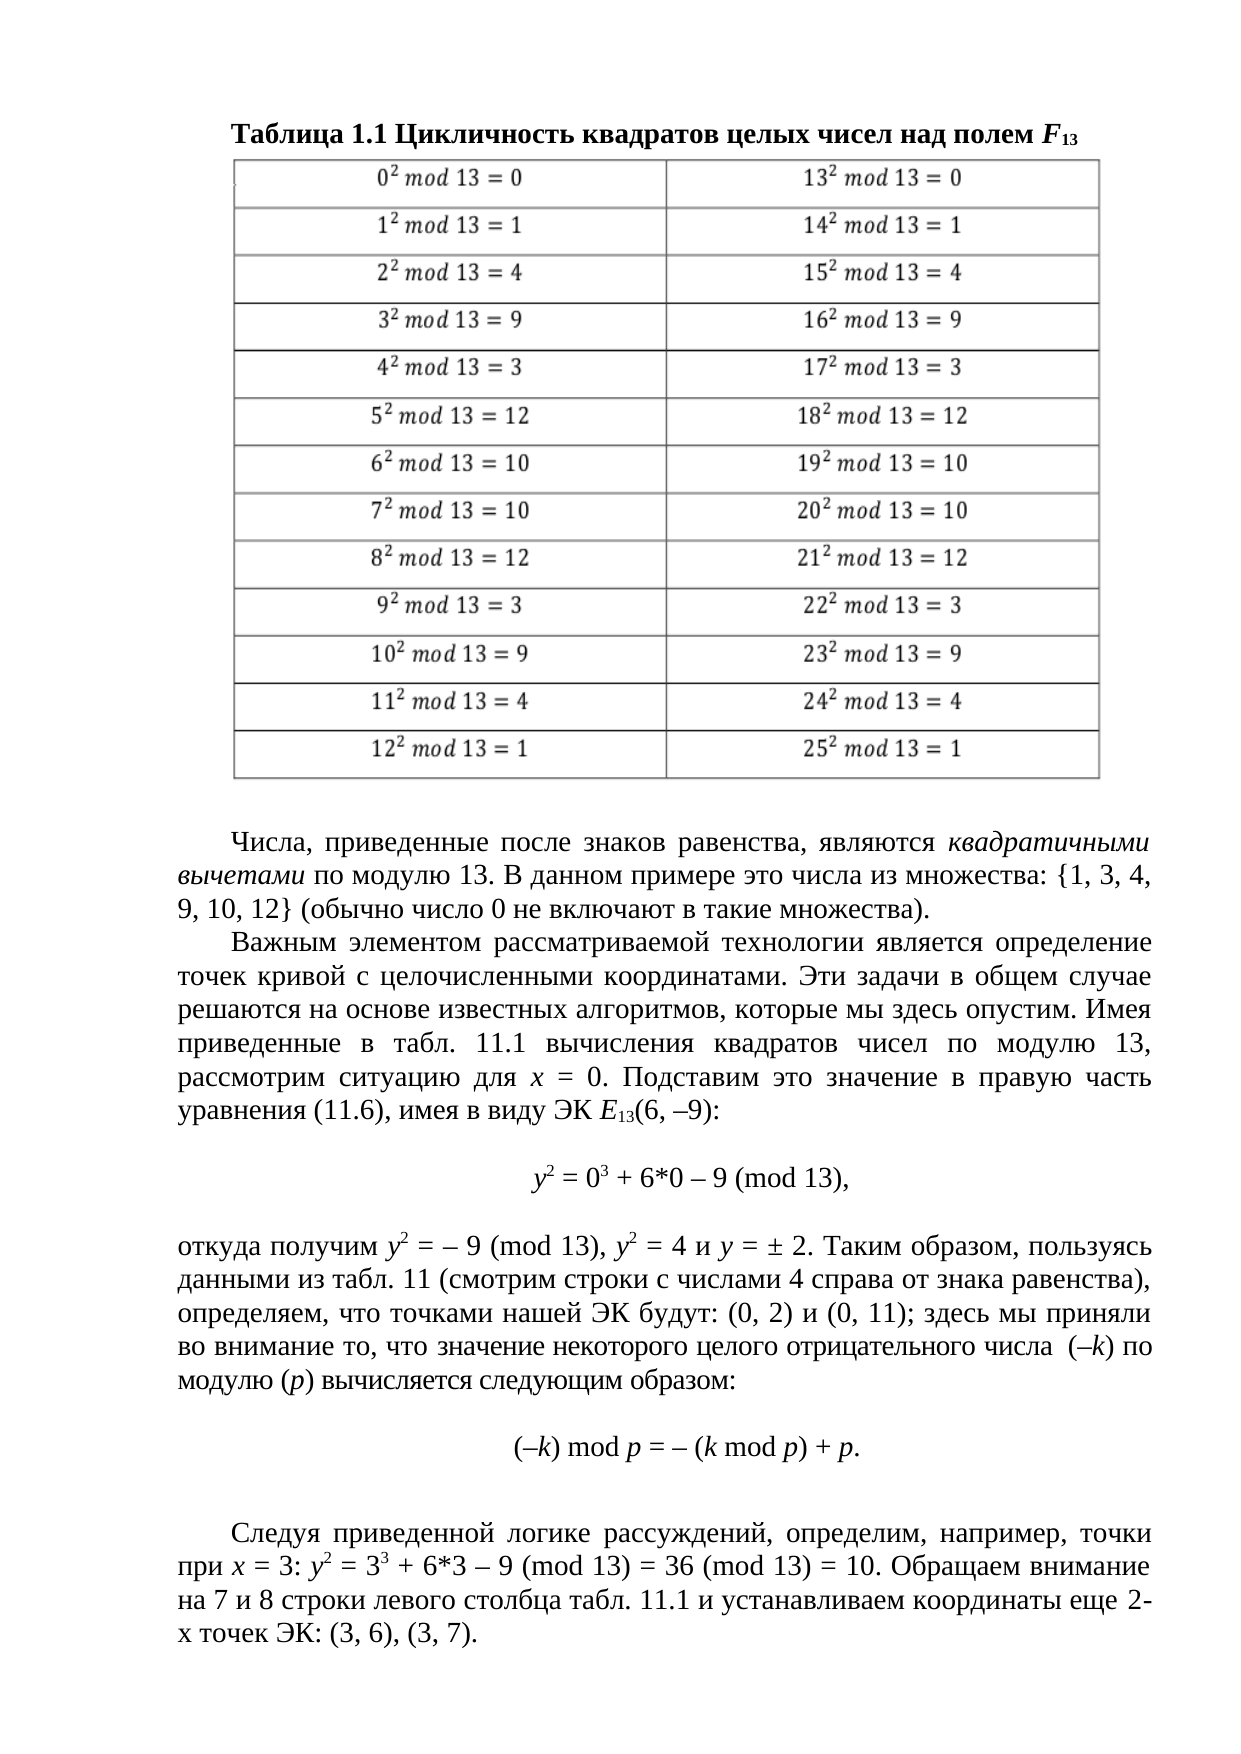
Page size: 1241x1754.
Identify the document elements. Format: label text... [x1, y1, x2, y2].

text Числа, приведенные после знаков равенства, являются квадратичными вычетами по модулю 13. В данном примере это числа из множества: {1, 3, 4, 9, 10, 12} (обычно число 0 не включают в такие множества). [177, 824, 1152, 924]
text у2 = 03 + 6*0 – 9 (mod 13), [256, 1160, 1127, 1194]
text откуда получим у2 = – 9 (mod 13), у2 = 4 и у = ± 2. Таким образом, пользуясь данными из табл. 11 (смотрим строки с числами 4 справа от знака равенства), определяем, что точками нашей ЭК будут: (0, 2) и (0, 11); здесь мы приняли во внимание то, что значение некоторого целого отрицательного числа (–k) по модулю (р) вычисляется следующим образом: [177, 1228, 1153, 1395]
text Важным элементом рассматриваемой технологии является определение точек кривой с целочисленными координатами. Эти задачи в общем случае решаются на основе известных алгоритмов, которые мы здесь опустим. Имея приведенные в табл. 11.1 вычисления квадратов чисел по модулю 13, рассмотрим ситуацию для х = 0. Подставим это значение в правую часть уравнения (11.6), имея в виду ЭК Е13(6, –9): [177, 924, 1153, 1126]
picture [219, 151, 1109, 790]
text (–k) mod р = – (k mod р) + p. [247, 1429, 1127, 1462]
text Таблица 1.1 Цикличность квадратов целых чисел над полем F13 [231, 116, 1176, 149]
text Следуя приведенной логике рассуждений, определим, например, точки при х = 3: у2 = 33 + 6*3 – 9 (mod 13) = 36 (mod 13) = 10. Обращаем внимание на 7 и 8 строки левого столбца табл. 11.1 и устанавливаем координаты еще 2- х точек ЭК: (3, 6), (3, 7). [177, 1515, 1152, 1649]
